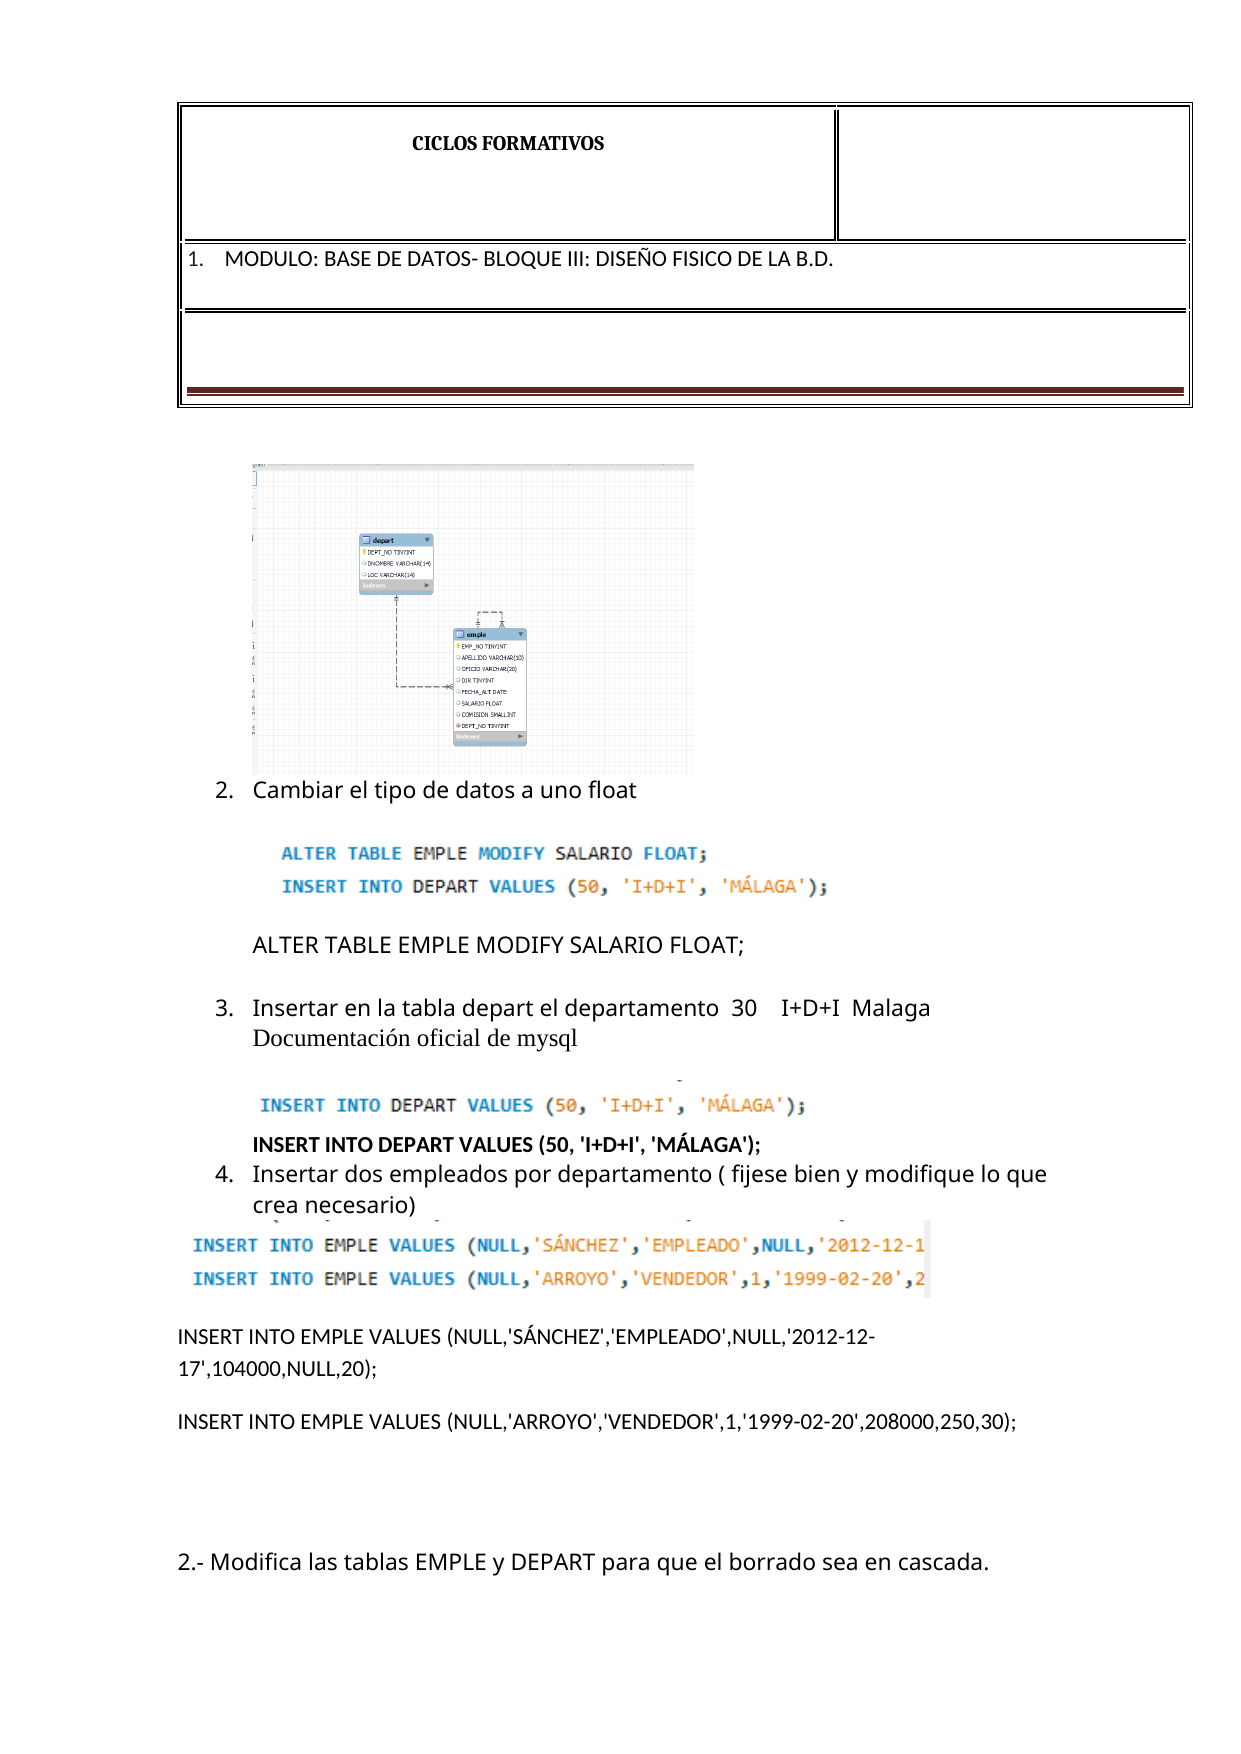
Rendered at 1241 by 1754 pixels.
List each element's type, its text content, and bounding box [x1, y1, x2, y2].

list ALTER TABLE EMPLE MODIFY SALARIO FLOAT; [252, 929, 1063, 960]
list Insertar en la tabla depart el departamento 30 I+D+I Malaga [215, 991, 1063, 1023]
picture [252, 464, 695, 775]
picture [252, 805, 942, 929]
text INSERT INTO EMPLE VALUES (NULL,'ARROYO','VENDEDOR',1,'1999-02-20',208000,250,30); [177, 1407, 1063, 1436]
text INSERT INTO DEPART VALUES (50, 'I+D+I', 'MÁLAGA'); [252, 1130, 1063, 1158]
text 2.- Modifica las tablas EMPLE y DEPART para que el borrado sea en cascada. [177, 1546, 1063, 1577]
text INSERT INTO EMPLE VALUES (NULL,'SÁNCHEZ','EMPLEADO',NULL,'2012-12-17',104000,NULL,20); [177, 1322, 1063, 1382]
list Documentación oficial de mysql [252, 1023, 1063, 1051]
picture [177, 1220, 940, 1298]
picture [252, 1080, 873, 1131]
list Cambiar el tipo de datos a uno float [215, 774, 1063, 806]
list Insertar dos empleados por departamento ( fijese bien y modifique lo que crea necesario) [215, 1158, 1063, 1221]
